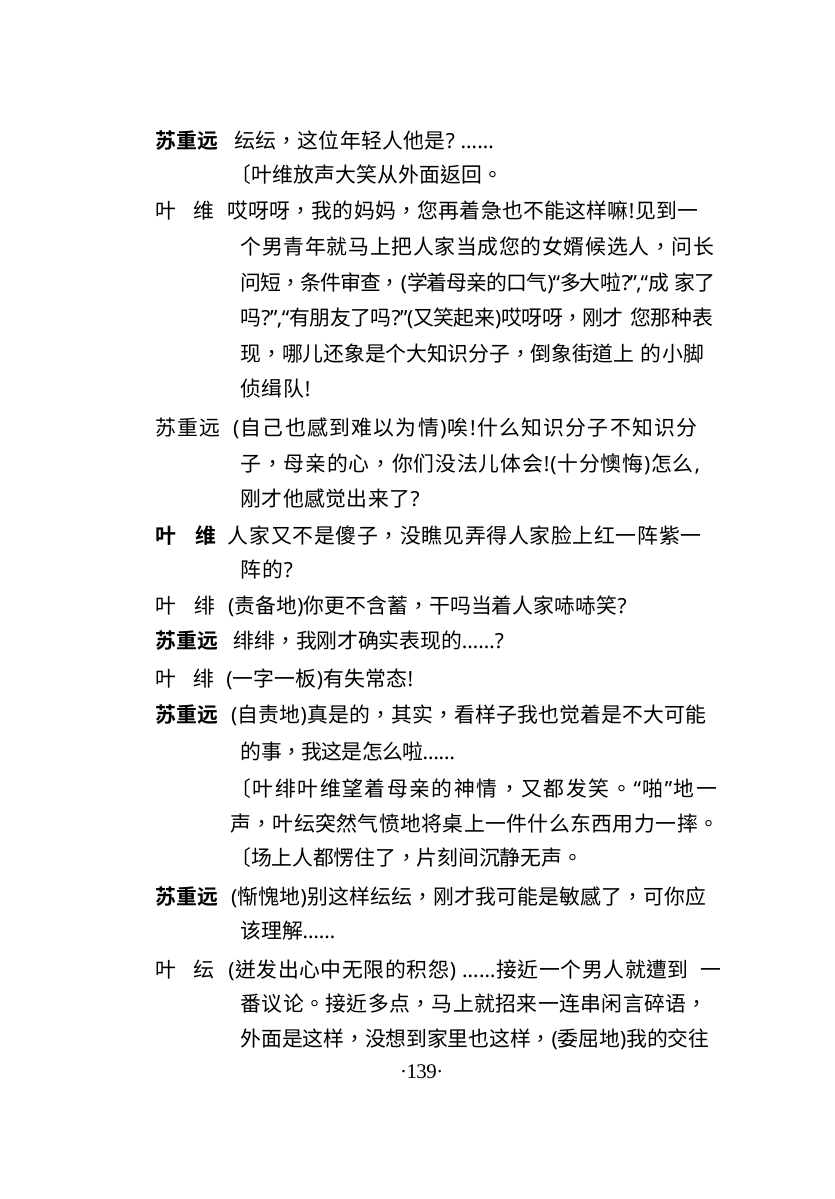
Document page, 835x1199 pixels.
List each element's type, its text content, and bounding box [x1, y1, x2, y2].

text 叶 维 哎呀呀，我的妈妈，您再着急也不能这样嘛!见到一 个男青年就马上把人家当成您的女婿候选人，问长 问短，条件审查，(学着母亲的口气)“多大啦?”,“成 家了吗?”,“有朋友了吗?”(又笑起来)哎呀呀，刚才 您那种表现，哪儿还象是个大知识分子，倒象街道上 的小脚侦缉队! [155, 197, 718, 403]
text 苏重远 纭纭，这位年轻人他是? …… 〔叶维放声大笑从外面返回。 [155, 126, 507, 189]
text 叶 绯 (一字一板)有失常态! [155, 666, 731, 692]
text 苏重远 (自责地)真是的，其实，看样子我也觉着是不大可能 的事，我这是怎么啦…… [155, 701, 721, 766]
text 苏重远 (惭愧地)别这样纭纭，刚才我可能是敏感了，可你应 该理解…… [155, 882, 721, 945]
text 苏重远 (自己也感到难以为情)唉!什么知识分子不知识分 子，母亲的心，你们没法儿体会!(十分懊悔)怎么, 刚才他感觉出来了? [155, 413, 721, 513]
text 叶 绯 (责备地)你更不含蓄，干吗当着人家哧哧笑? 苏重远 绯绯，我刚才确实表现的……? [155, 591, 652, 655]
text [155, 955, 731, 1052]
text 叶 维 人家又不是傻子，没瞧见弄得人家脸上红一阵紫一 阵的? [155, 521, 718, 584]
text 〔叶绯叶维望着母亲的神情，又都发笑。“啪”地一 声，叶纭突然气愤地将桌上一件什么东西用力一摔。 〔场上人都愣住了，片刻间沉静无声。 [230, 774, 719, 872]
